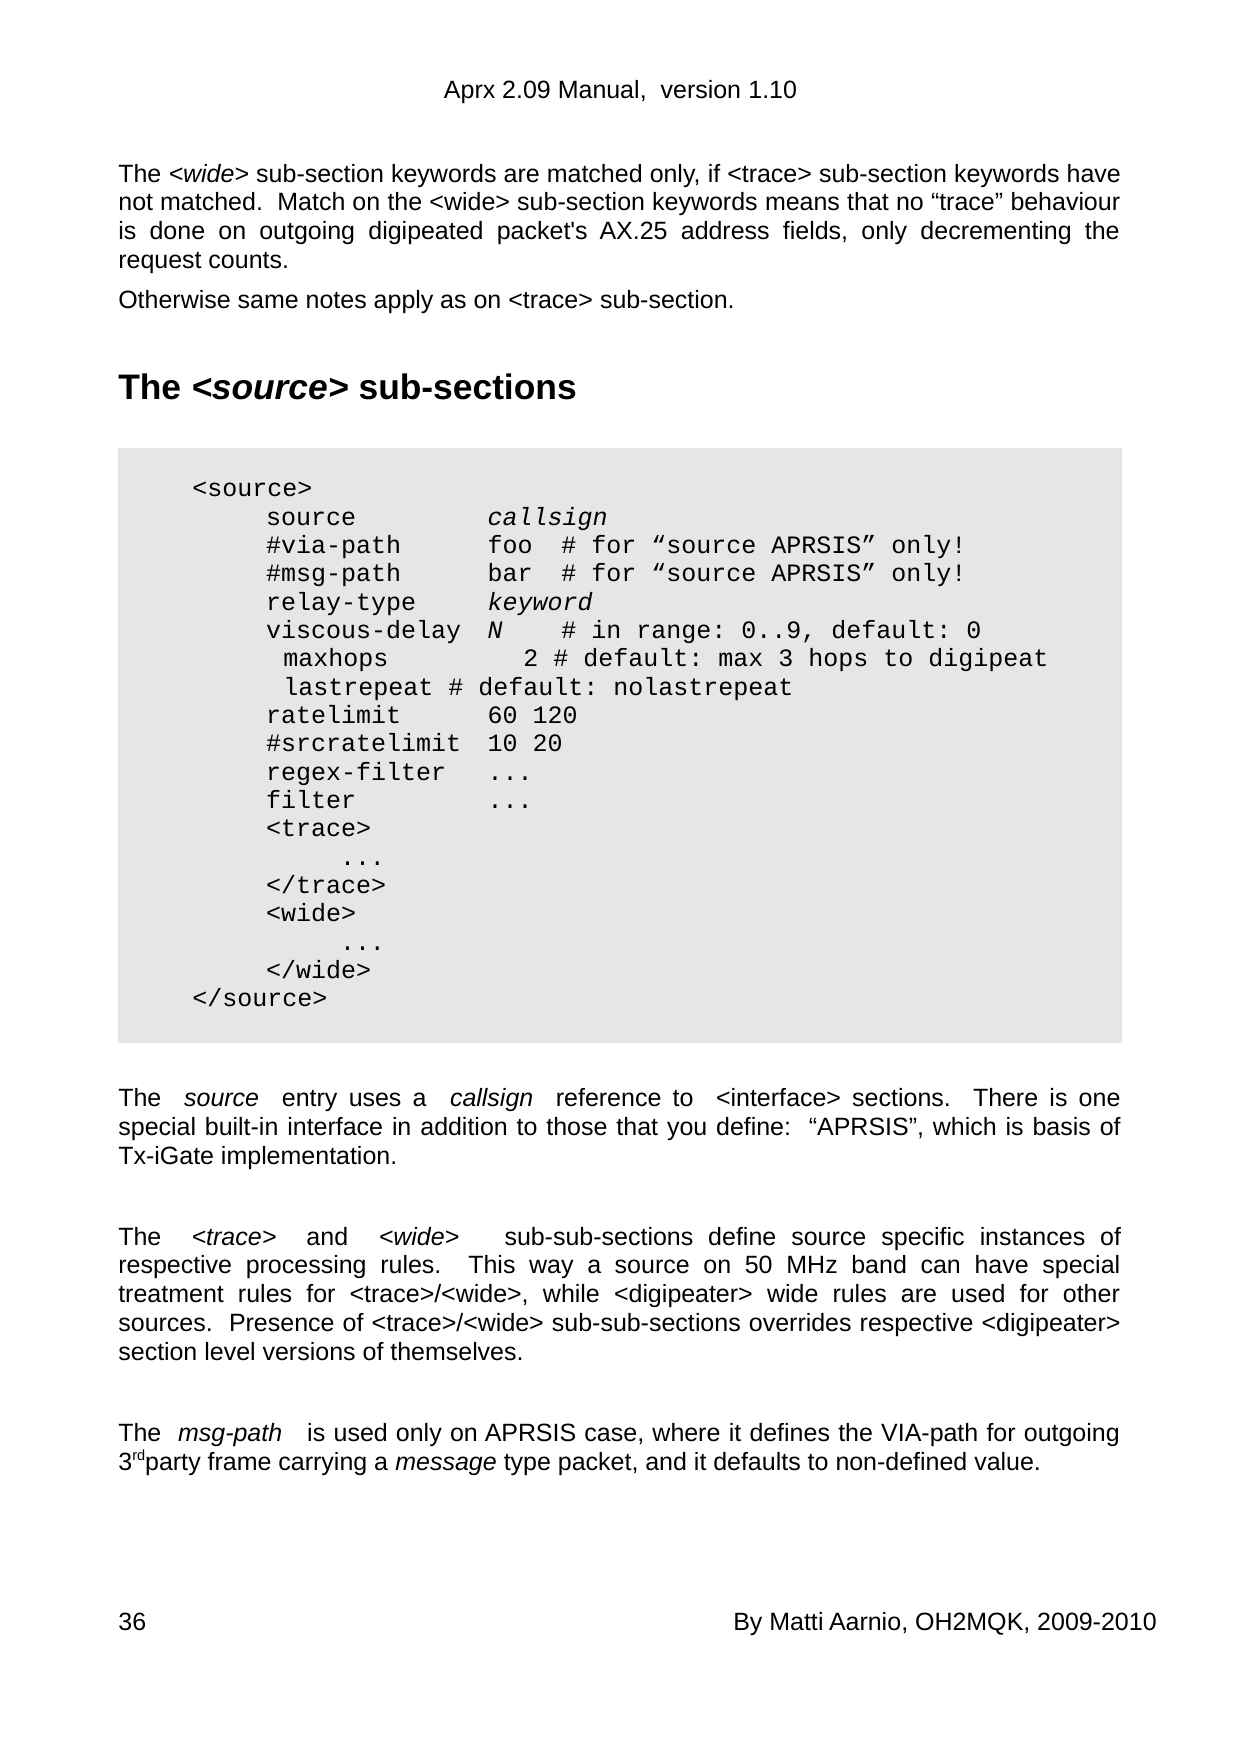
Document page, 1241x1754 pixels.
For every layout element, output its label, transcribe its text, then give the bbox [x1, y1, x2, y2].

text The msg-path is used only on APRSIS case, where it defines the VIA-path for outgoing 3rdparty frame carrying a message type packet, and it defaults to non-defined value. [118, 1418, 1122, 1475]
text filter ... [118, 788, 1122, 816]
text ... [118, 844, 1122, 873]
text </source> [118, 986, 1122, 1014]
text The <wide> sub-section keywords are matched only, if <trace> sub-section keywords have not matched. Match on the <wide> sub-section keywords means that no “trace” behaviour is done on outgoing digipeated packet's AX.25 address fields, only decrementing the request counts. [118, 159, 1122, 274]
text <source> [118, 476, 1122, 504]
text maxhops 2 # default: max 3 hops to digipeat [118, 646, 1122, 674]
text </wide> [118, 958, 1122, 986]
text relay-type keyword [118, 589, 1122, 618]
text #via-path foo # for “source APRSIS” only! [118, 533, 1122, 561]
subtitle The <source> sub-sections [118, 366, 1122, 407]
text ratelimit 60 120 [118, 703, 1122, 731]
text The <trace> and <wide> sub-sub-sections define source specific instances of respective processing rules. This way a source on 50 MHz band can have special treatment rules for <trace>/<wide>, while <digipeater> wide rules are used for other sources. Presence of <trace>/<wide> sub-sub-sections overrides respective <digipeater> section level versions of themselves. [118, 1222, 1122, 1366]
text </trace> [118, 873, 1122, 901]
text source callsign [118, 504, 1122, 533]
text <trace> [118, 816, 1122, 844]
text Otherwise same notes apply as on <trace> sub-section. [118, 285, 1122, 314]
text #msg-path bar # for “source APRSIS” only! [118, 561, 1122, 589]
text <wide> [118, 901, 1122, 929]
text The source entry uses a callsign reference to <interface> sections. There is one special built-in interface in addition to those that you define: “APRSIS”, which is basis of Tx-iGate implementation. [118, 1083, 1122, 1169]
text viscous-delay N # in range: 0..9, default: 0 [118, 618, 1122, 646]
text ... [118, 929, 1122, 958]
text regex-filter ... [118, 759, 1122, 788]
text #srcratelimit 10 20 [118, 731, 1122, 759]
text lastrepeat # default: nolastrepeat [118, 674, 1122, 703]
